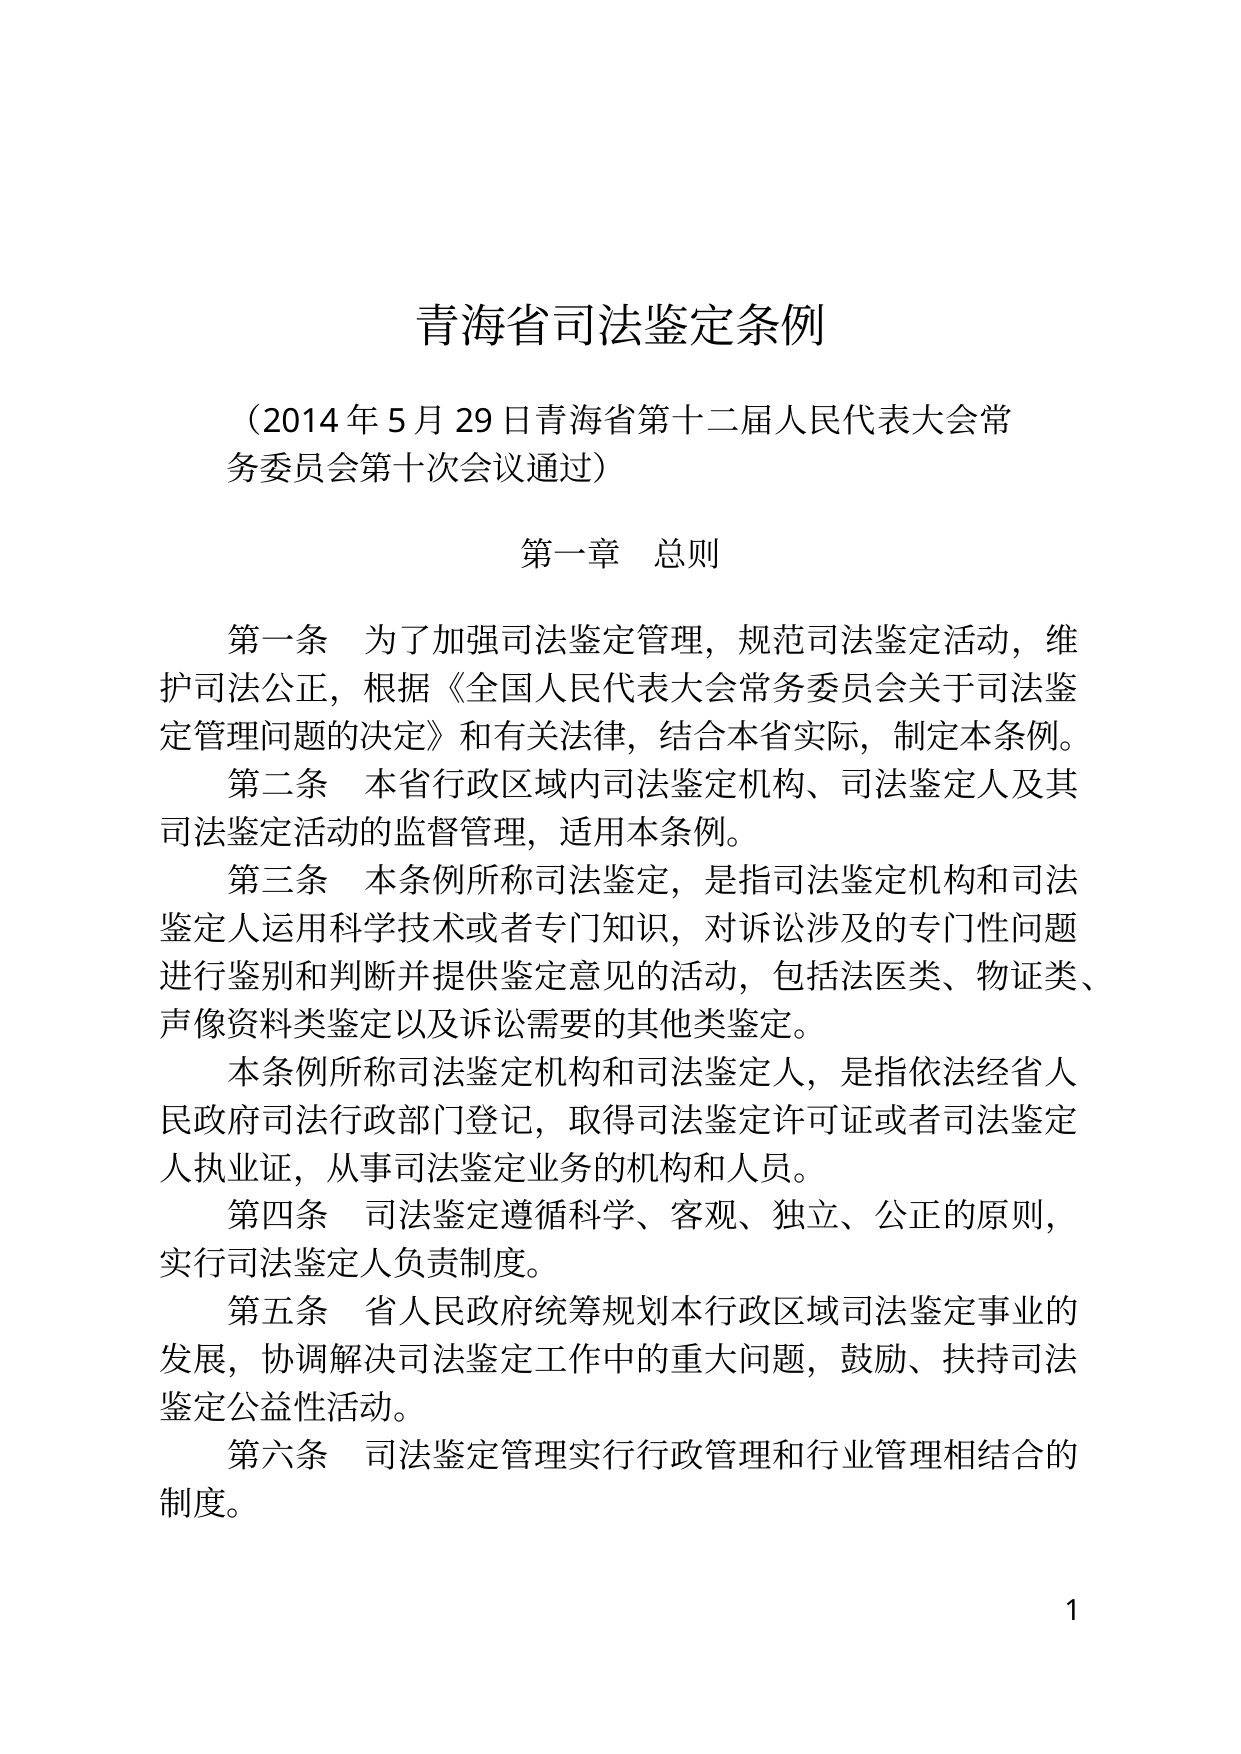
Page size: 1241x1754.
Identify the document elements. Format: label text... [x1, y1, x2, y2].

text 青海省司法鉴定条例 [159, 289, 1081, 355]
text 第六条 司法鉴定管理实行行政管理和行业管理相结合的制度。 [159, 1429, 1081, 1525]
text 第一章 总则 [159, 528, 1081, 576]
text 第五条 省人民政府统筹规划本行政区域司法鉴定事业的发展，协调解决司法鉴定工作中的重大问题，鼓励、扶持司法鉴定公益性活动。 [159, 1285, 1081, 1429]
text 第四条 司法鉴定遵循科学、客观、独立、公正的原则，实行司法鉴定人负责制度。 [159, 1189, 1081, 1285]
text （2014年5月29日青海省第十二届人民代表大会常务委员会第十次会议通过） [159, 394, 1014, 490]
text 第三条 本条例所称司法鉴定，是指司法鉴定机构和司法鉴定人运用科学技术或者专门知识，对诉讼涉及的专门性问题进行鉴别和判断并提供鉴定意见的活动，包括法医类、物证类、声像资料类鉴定以及诉讼需要的其他类鉴定。 [159, 854, 1081, 1046]
text 本条例所称司法鉴定机构和司法鉴定人，是指依法经省人民政府司法行政部门登记，取得司法鉴定许可证或者司法鉴定人执业证，从事司法鉴定业务的机构和人员。 [159, 1046, 1081, 1189]
text 第二条 本省行政区域内司法鉴定机构、司法鉴定人及其司法鉴定活动的监督管理，适用本条例。 [159, 758, 1081, 854]
text 第一条 为了加强司法鉴定管理，规范司法鉴定活动，维护司法公正，根据《全国人民代表大会常务委员会关于司法鉴定管理问题的决定》和有关法律，结合本省实际，制定本条例。 [159, 614, 1081, 758]
